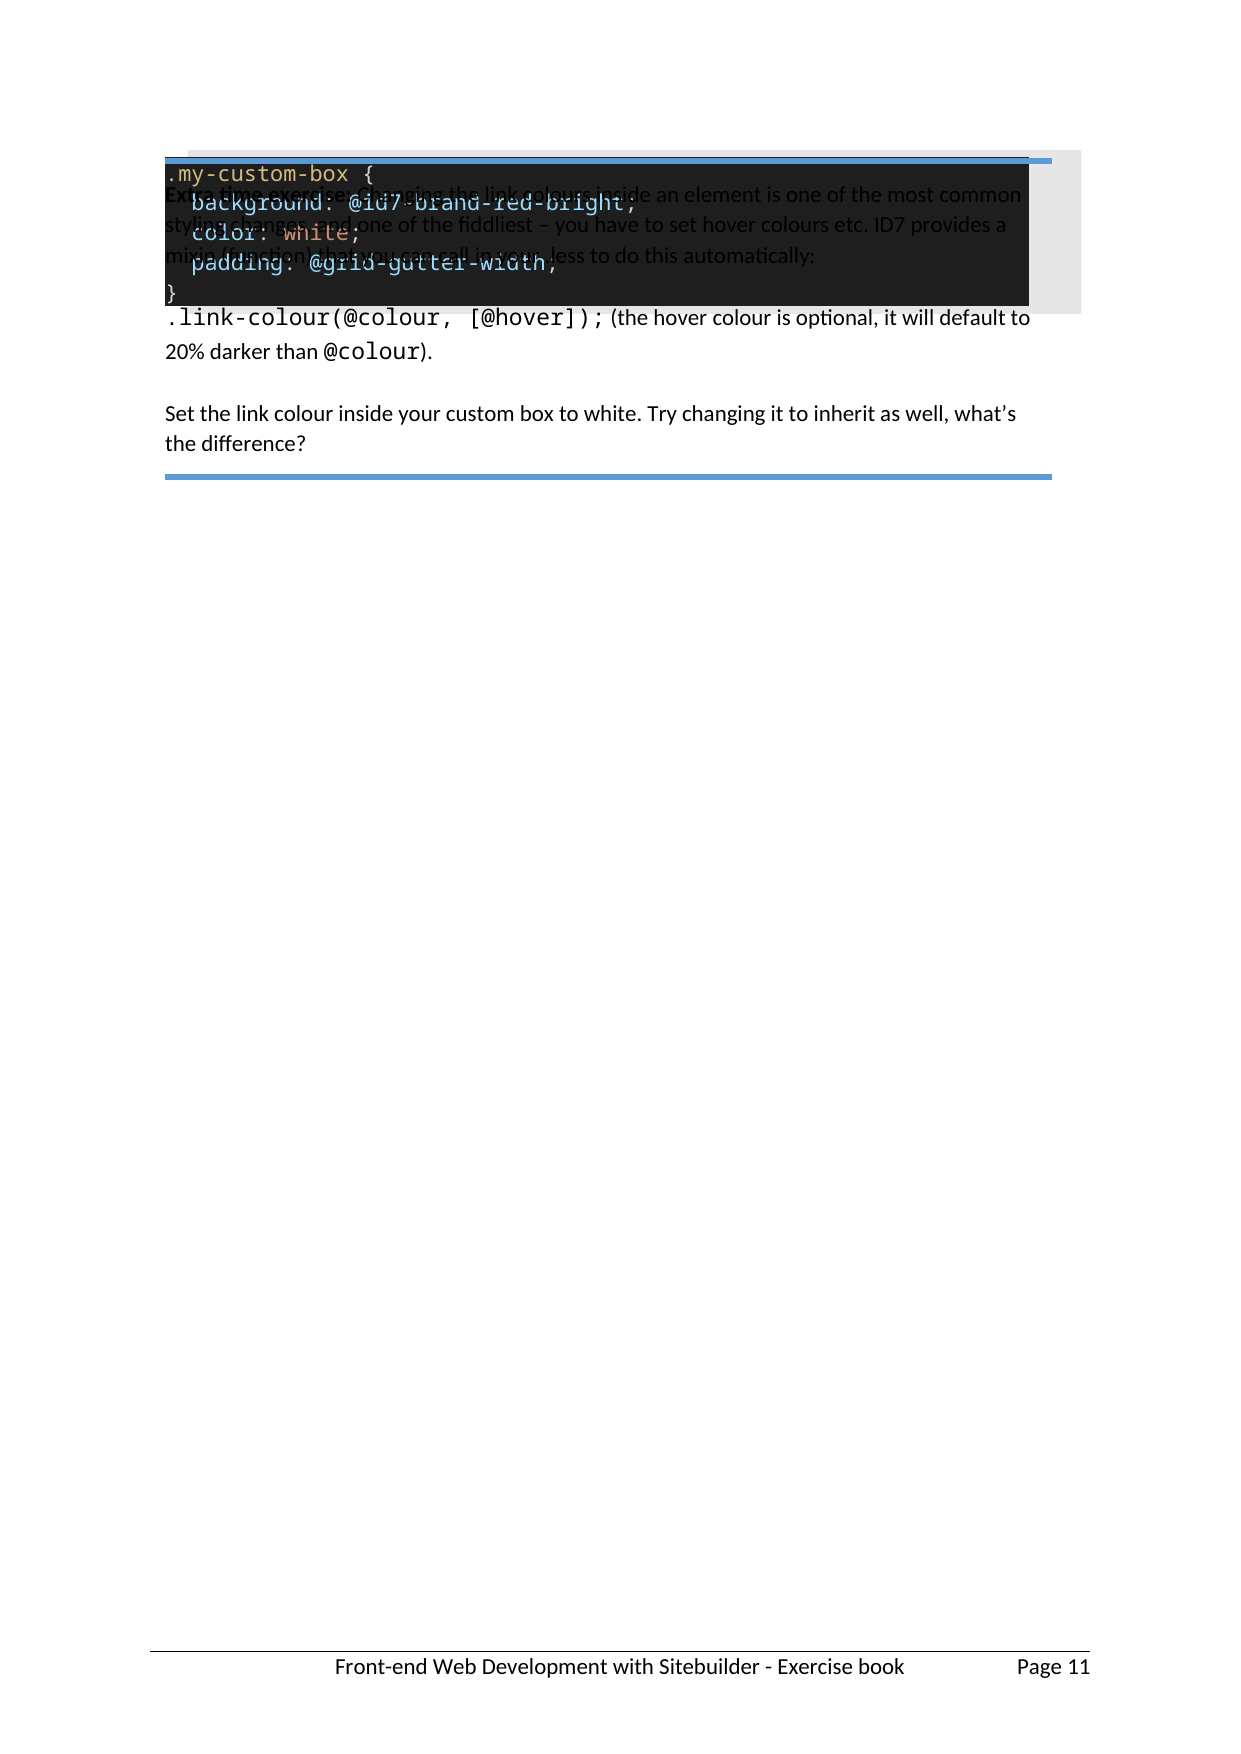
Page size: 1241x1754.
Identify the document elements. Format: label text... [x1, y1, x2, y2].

list Back in page.less, style the box by giving it a background and some padding: [150, 150, 1090, 655]
